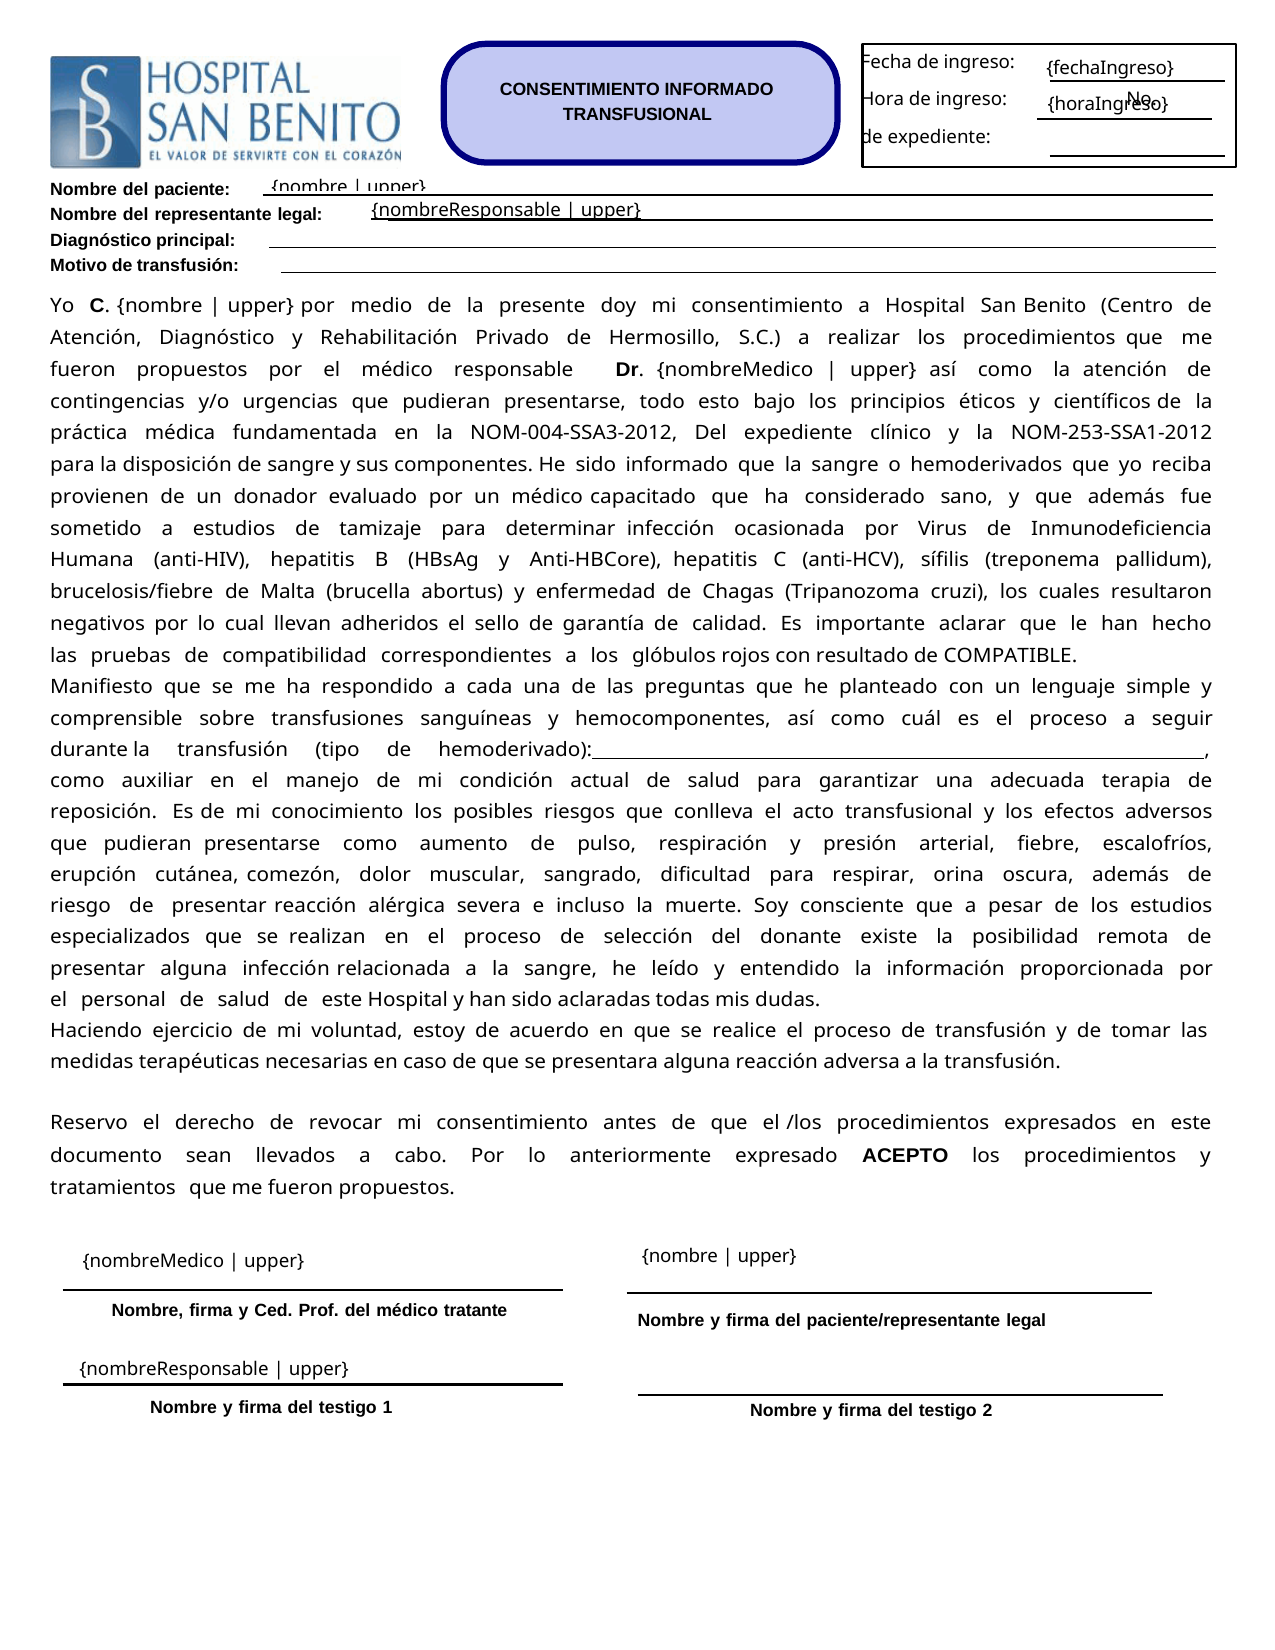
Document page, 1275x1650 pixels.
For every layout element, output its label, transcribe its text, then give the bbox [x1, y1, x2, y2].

picture [50, 56, 402, 169]
text Nombre, firma y Ced. Prof. del médico tratante [111, 1299, 518, 1320]
text Nombre y firma del paciente/representante legal [637, 1310, 1248, 1330]
text Nombre y firma del testigo 2 [750, 1400, 1248, 1420]
text Diagnóstico principal: [50, 229, 1248, 250]
text Nombre del representante legal: [50, 201, 1248, 225]
text Manifiesto que se me ha respondido a cada una de las preguntas que he planteado con un lenguaje simple y comprensible sobre transfusiones sanguíneas y hemocomponentes, así como cuál es el proceso a seguir durante la transfusión (tipo de hemoderivado): , como auxiliar en el manejo de mi condición actual de salud para garantizar una adecuada terapia de reposición. Es de mi conocimiento los posibles riesgos que conlleva el acto transfusional y los efectos adversos que pudieran presentarse como aumento de pulso, respiración y presión arterial, fiebre, escalofríos, erupción cutánea, comezón, dolor muscular, sangrado, dificultad para respirar, orina oscura, además de riesgo de presentar reacción alérgica severa e incluso la muerte. Soy consciente que a pesar de los estudios especializados que se realizan en el proceso de selección del donante existe la posibilidad remota de presentar alguna infección relacionada a la sangre, he leído y entendido la información proporcionada por el personal de salud de este Hospital y han sido aclaradas todas mis dudas. [50, 673, 1213, 1012]
text Nombre y firma del testigo 1 [150, 1397, 518, 1418]
text Haciendo ejercicio de mi voluntad, estoy de acuerdo en que se realice el proceso de transfusión y de tomar las medidas terapéuticas necesarias en caso de que se presentara alguna reacción adversa a la transfusión. [50, 1017, 1208, 1075]
text Motivo de transfusión: [50, 254, 1248, 275]
text Reservo el derecho de revocar mi consentimiento antes de que el /los procedimientos expresados en este documento sean llevados a cabo. Por lo anteriormente expresado ACEPTO los procedimientos y tratamientos que me fueron propuestos. [50, 1108, 1211, 1200]
text Yo C. {nombre | upper} por medio de la presente doy mi consentimiento a Hospital San Benito (Centro de Atención, Diagnóstico y Rehabilitación Privado de Hermosillo, S.C.) a realizar los procedimientos que me fueron propuestos por el médico responsable Dr. {nombreMedico | upper} así como la atención de contingencias y/o urgencias que pudieran presentarse, todo esto bajo los principios éticos y científicos de la práctica médica fundamentada en la NOM-004-SSA3-2012, Del expediente clínico y la NOM-253-SSA1-2012 para la disposición de sangre y sus componentes. He sido informado que la sangre o hemoderivados que yo reciba provienen de un donador evaluado por un médico capacitado que ha considerado sano, y que además fue sometido a estudios de tamizaje para determinar infección ocasionada por Virus de Inmunodeficiencia Humana (anti-HIV), hepatitis B (HBsAg y Anti-HBCore), hepatitis C (anti-HCV), sífilis (treponema pallidum), brucelosis/fiebre de Malta (brucella abortus) y enfermedad de Chagas (Tripanozoma cruzi), los cuales resultaron negativos por lo cual llevan adheridos el sello de garantía de calidad. Es importante aclarar que le han hecho las pruebas de compatibilidad correspondientes a los glóbulos rojos con resultado de COMPATIBLE. [50, 292, 1212, 668]
text Nombre del paciente: [50, 179, 1248, 199]
